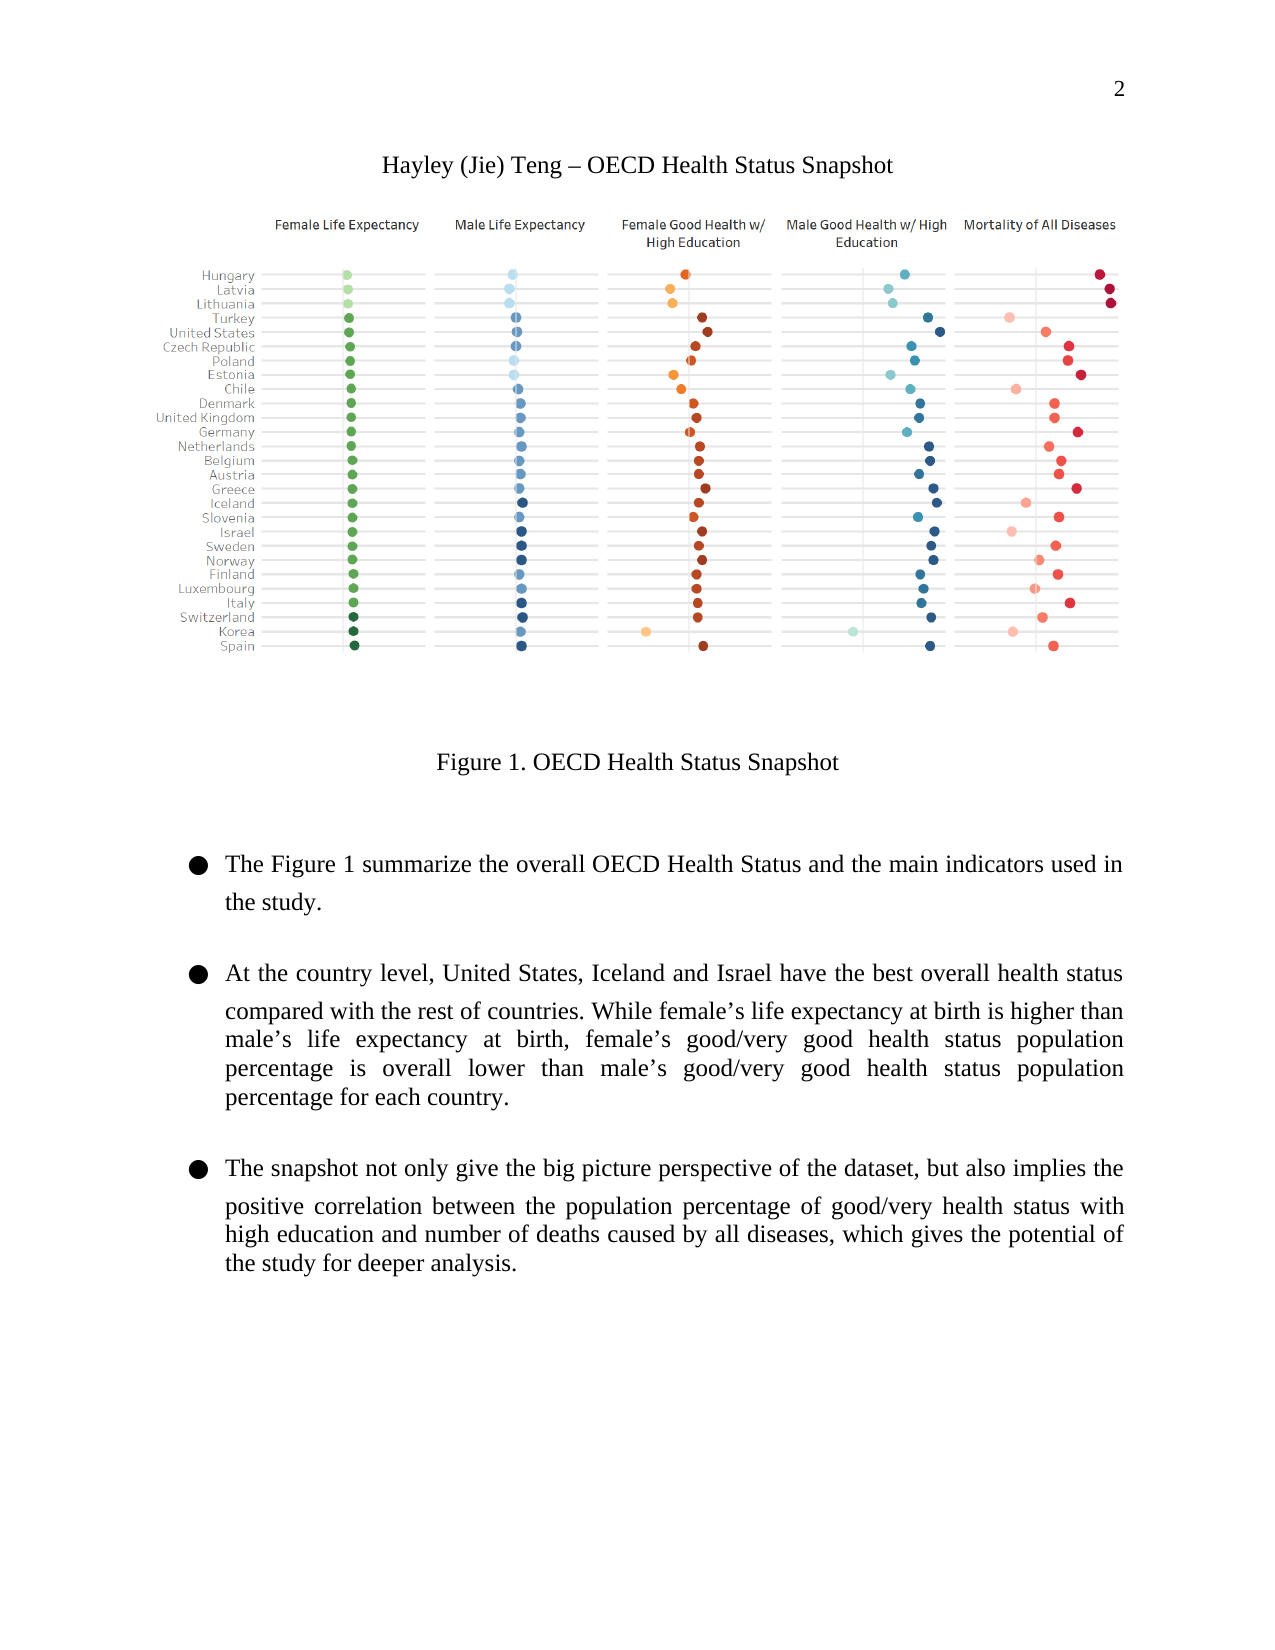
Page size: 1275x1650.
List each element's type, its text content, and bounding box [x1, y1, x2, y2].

list The snapshot not only give the big picture perspective of the dataset, but also implies the positive correlation between the population percentage of good/very health status with high education and number of deaths caused by all diseases, which gives the potential of the study for deeper analysis. [187, 1139, 1125, 1277]
text Figure 1. OECD Health Status Snapshot [150, 747, 1125, 775]
list The Figure 1 summarize the overall OECD Health Status and the main indicators used in the study. [187, 836, 1125, 916]
text Hayley (Jie) Teng – OECD Health Status Snapshot [150, 150, 1125, 179]
list At the country level, United States, Iceland and Israel have the best overall health status compared with the rest of countries. While female’s life expectancy at birth is higher than male’s life expectancy at birth, female’s good/very good health status population percentage is overall lower than male’s good/very good health status population percentage for each country. [187, 944, 1125, 1111]
picture [150, 207, 1125, 713]
